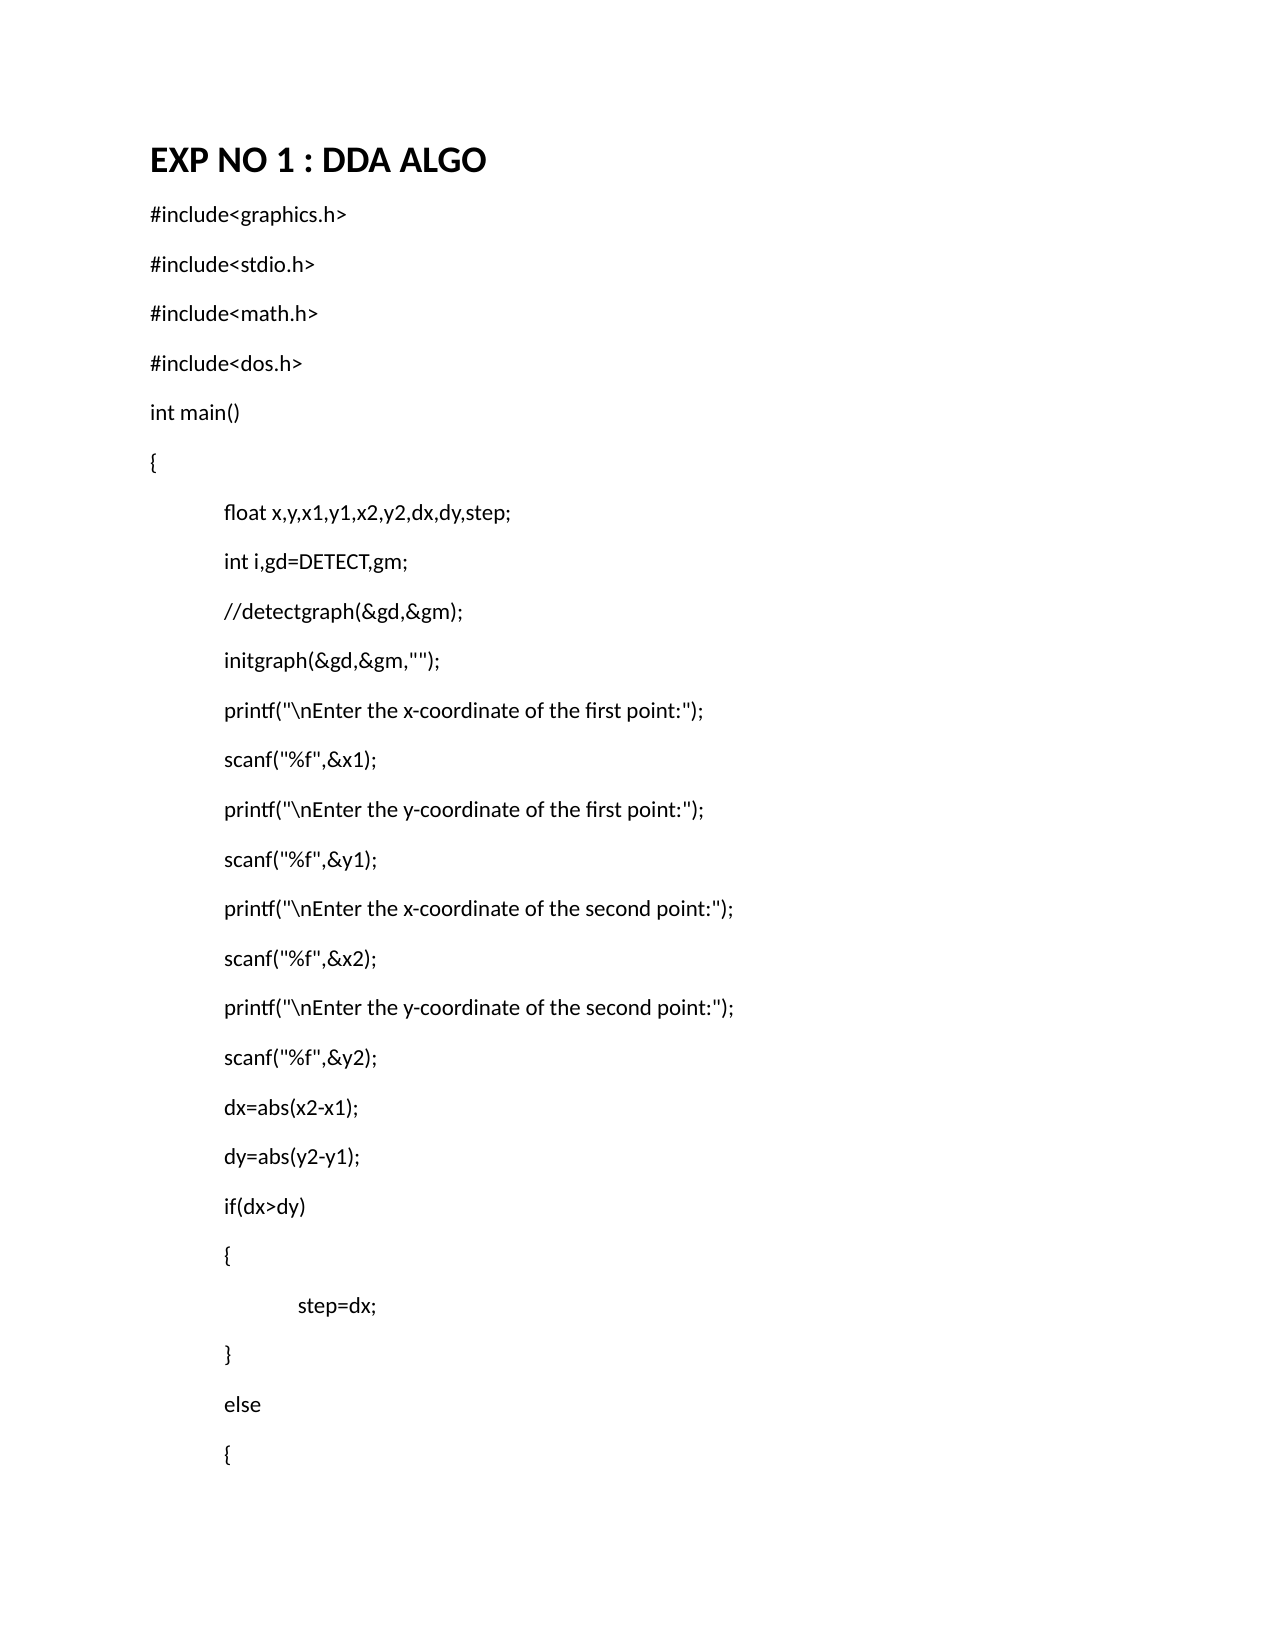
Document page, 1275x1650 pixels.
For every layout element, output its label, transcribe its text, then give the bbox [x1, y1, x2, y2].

text //detectgraph(&gd,&gm); [150, 596, 1125, 625]
text if(dx>dy) [150, 1191, 1125, 1220]
text step=dx; [150, 1290, 1125, 1319]
text printf("\nEnter the x-coordinate of the second point:"); [150, 894, 1125, 922]
text } [150, 1340, 1125, 1369]
text int main() [150, 398, 1125, 427]
text EXP NO 1 : DDA ALGO [150, 150, 1125, 179]
text int i,gd=DETECT,gm; [150, 547, 1125, 575]
text printf("\nEnter the y-coordinate of the second point:"); [150, 993, 1125, 1022]
text { [150, 1241, 1125, 1269]
text #include<graphics.h> [150, 199, 1125, 228]
text printf("\nEnter the x-coordinate of the first point:"); [150, 695, 1125, 724]
text #include<stdio.h> [150, 249, 1125, 278]
text else [150, 1389, 1125, 1418]
text printf("\nEnter the y-coordinate of the first point:"); [150, 794, 1125, 823]
text dy=abs(y2-y1); [150, 1142, 1125, 1170]
text #include<math.h> [150, 299, 1125, 327]
text #include<dos.h> [150, 348, 1125, 377]
text { [150, 447, 1125, 476]
text scanf("%f",&y1); [150, 844, 1125, 873]
text scanf("%f",&y2); [150, 1042, 1125, 1071]
text initgraph(&gd,&gm,""); [150, 646, 1125, 674]
text dx=abs(x2-x1); [150, 1092, 1125, 1121]
text scanf("%f",&x1); [150, 745, 1125, 774]
text { [150, 1439, 1125, 1468]
text scanf("%f",&x2); [150, 943, 1125, 972]
text float x,y,x1,y1,x2,y2,dx,dy,step; [150, 497, 1125, 526]
